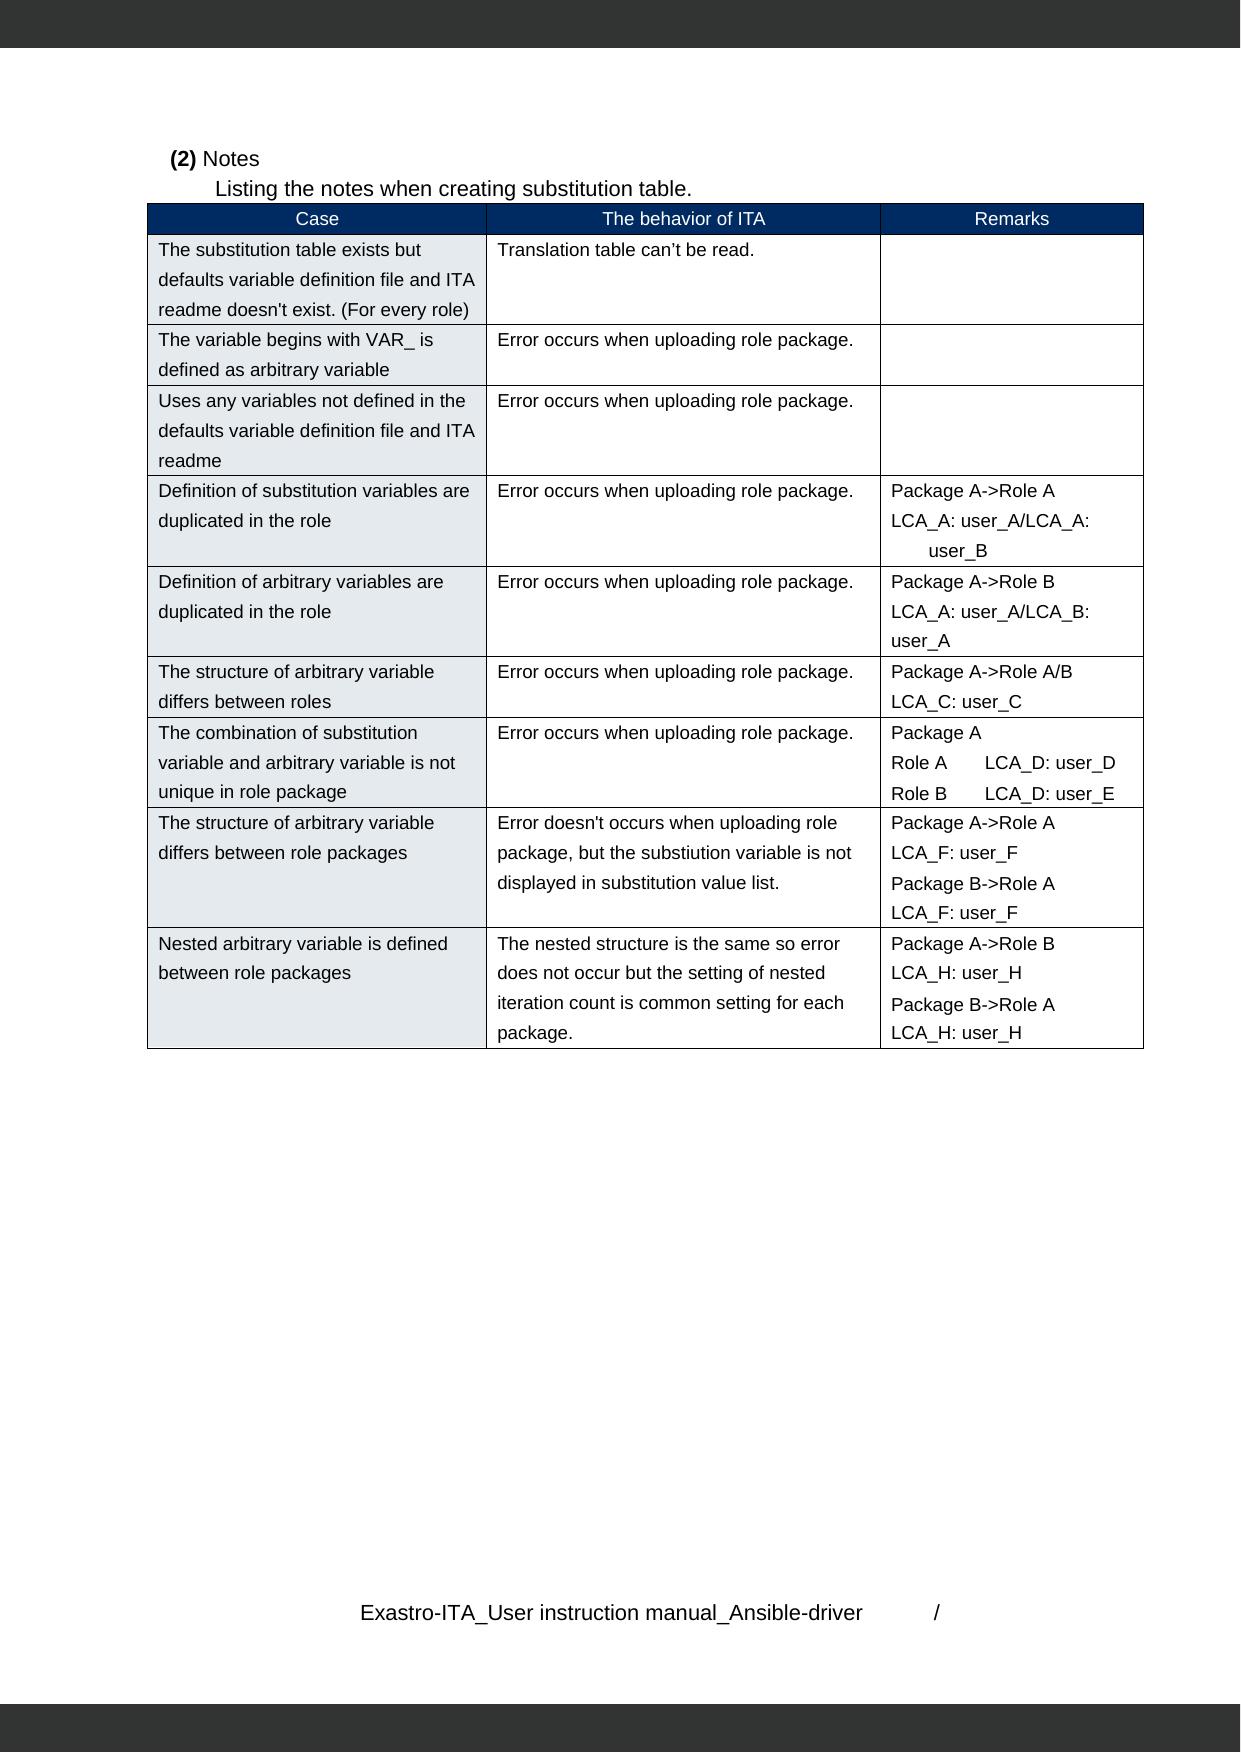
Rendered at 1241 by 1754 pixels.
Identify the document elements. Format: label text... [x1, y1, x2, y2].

table_cell Error occurs when uploading role package. [487, 718, 880, 807]
table_cell Error occurs when uploading role package. [487, 567, 880, 656]
table_cell The structure of arbitrary variable differs between role packages [148, 808, 486, 927]
table_cell Definition of arbitrary variables are duplicated in the role [148, 567, 486, 656]
table_cell The variable begins with VAR_ is defined as arbitrary variable [148, 325, 486, 385]
list Listing the notes when creating substitution table. [215, 173, 1152, 203]
table_cell [881, 386, 1143, 475]
table_cell Package A->Role A LCA_F: user_F Package B->Role A LCA_F: user_F [881, 808, 1143, 927]
table_header Case [148, 204, 486, 234]
table_cell [881, 325, 1143, 385]
table_cell Package A->Role A LCA_A: user_A/LCA_A: user_B [881, 476, 1143, 566]
table_cell Package A->Role B LCA_A: user_A/LCA_B: user_A [881, 567, 1143, 656]
table_header The behavior of ITA [487, 204, 880, 234]
table_cell The nested structure is the same so error does not occur but the setting of nested iteration count is common setting for each package. [487, 928, 880, 1047]
table_cell [881, 235, 1143, 324]
table_cell The combination of substitution variable and arbitrary variable is not unique in role package [148, 718, 486, 807]
table_cell Error doesn't occurs when uploading role package, but the substiution variable is not displayed in substitution value list. [487, 808, 880, 927]
table_cell Error occurs when uploading role package. [487, 325, 880, 385]
table_cell The structure of arbitrary variable differs between roles [148, 657, 486, 717]
table_cell Package A->Role A/B LCA_C: user_C [881, 657, 1143, 717]
table_cell Translation table can’t be read. [487, 235, 880, 324]
picture [0, 0, 1241, 48]
picture [0, 1704, 1241, 1752]
table_cell Definition of substitution variables are duplicated in the role [148, 476, 486, 566]
table_cell Uses any variables not defined in the defaults variable definition file and ITA readme [148, 386, 486, 475]
table_cell Package A Role A LCA_D: user_D Role B LCA_D: user_E [881, 718, 1143, 807]
table_cell The substitution table exists but defaults variable definition file and ITA readme doesn't exist. (For every role) [148, 235, 486, 324]
table_cell Nested arbitrary variable is defined between role packages [148, 928, 486, 1047]
list (2) Notes [148, 143, 1152, 173]
table_cell Error occurs when uploading role package. [487, 476, 880, 566]
table_header Remarks [881, 204, 1143, 234]
table_cell Package A->Role B LCA_H: user_H Package B->Role A LCA_H: user_H [881, 928, 1143, 1047]
table_cell Error occurs when uploading role package. [487, 657, 880, 717]
table_cell Error occurs when uploading role package. [487, 386, 880, 475]
